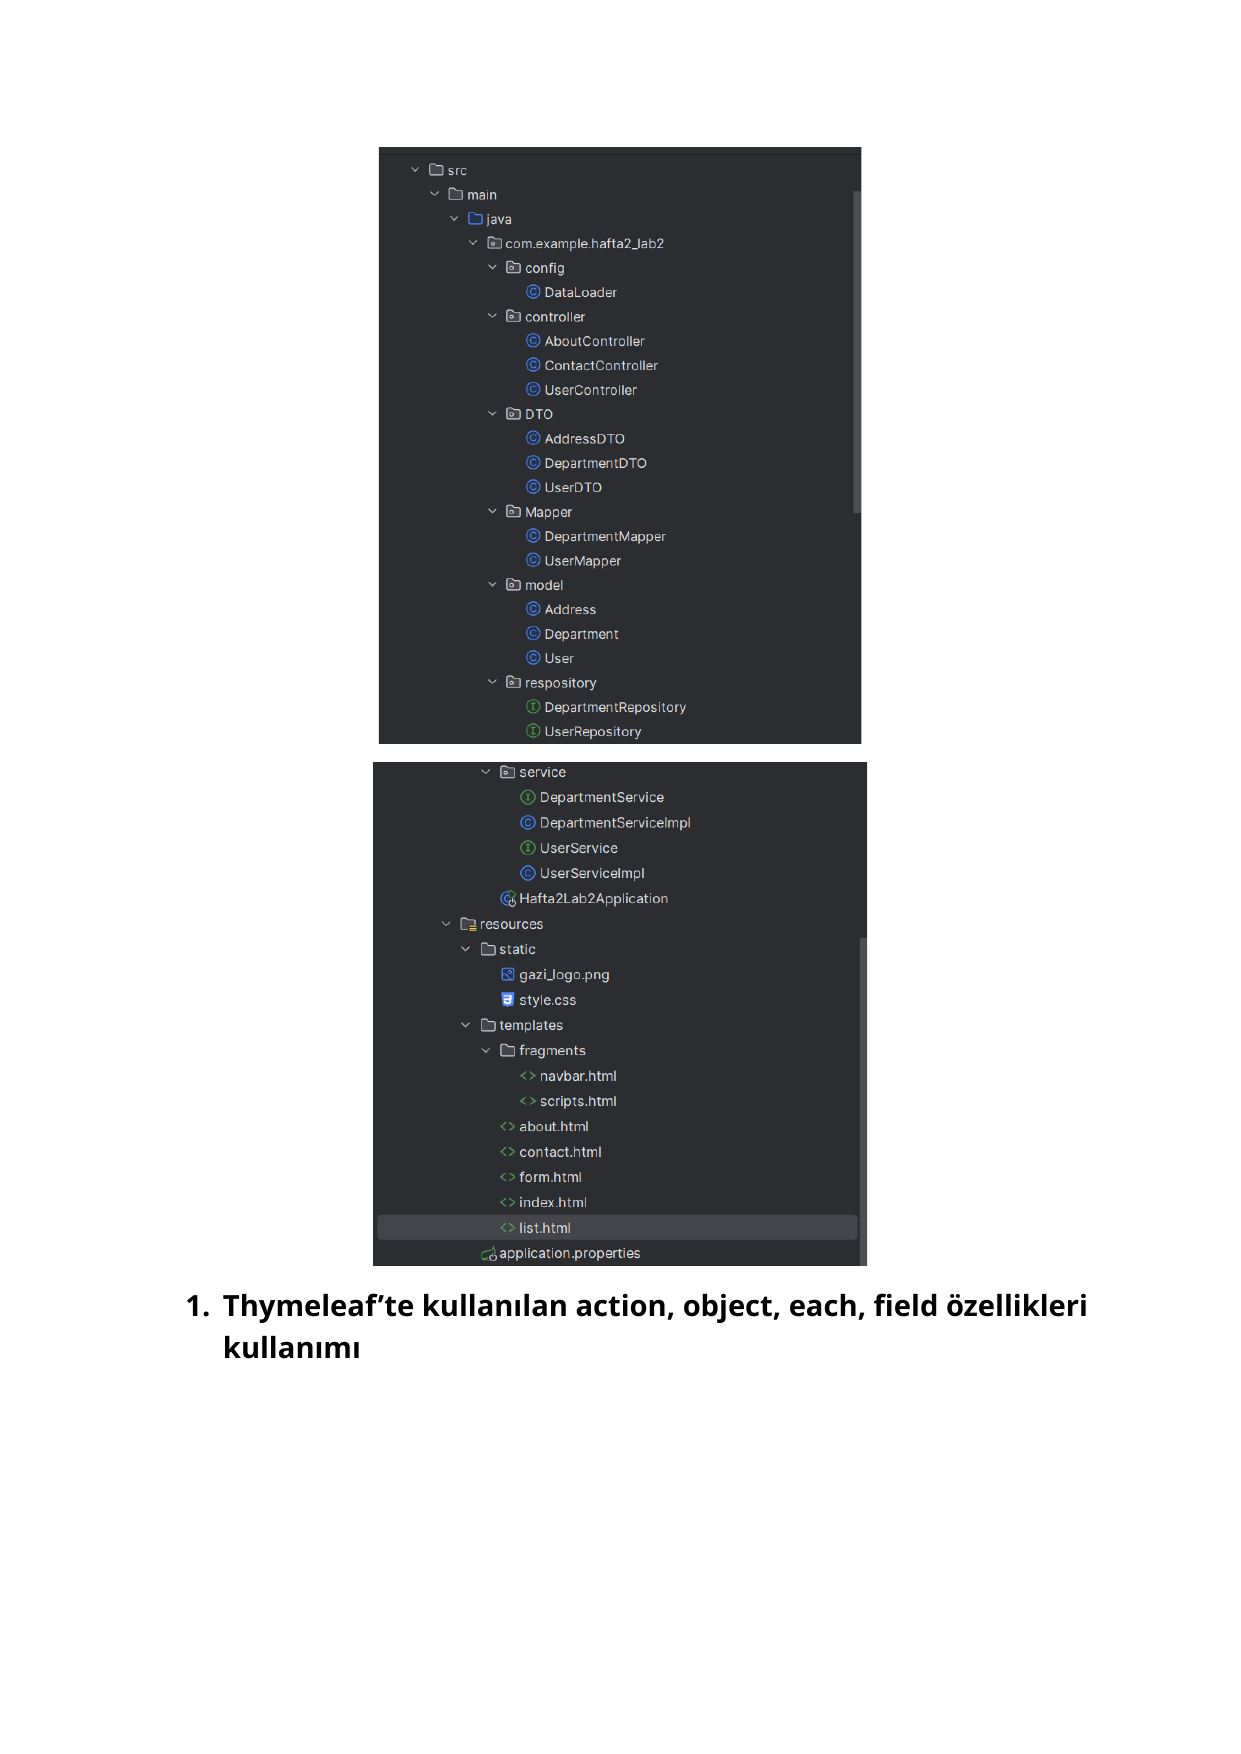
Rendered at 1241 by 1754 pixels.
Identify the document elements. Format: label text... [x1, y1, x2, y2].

picture [378, 147, 862, 744]
picture [373, 762, 868, 1266]
list Thymeleaf’te kullanılan action, object, each, field özellikleri kullanımı [185, 1285, 1093, 1367]
